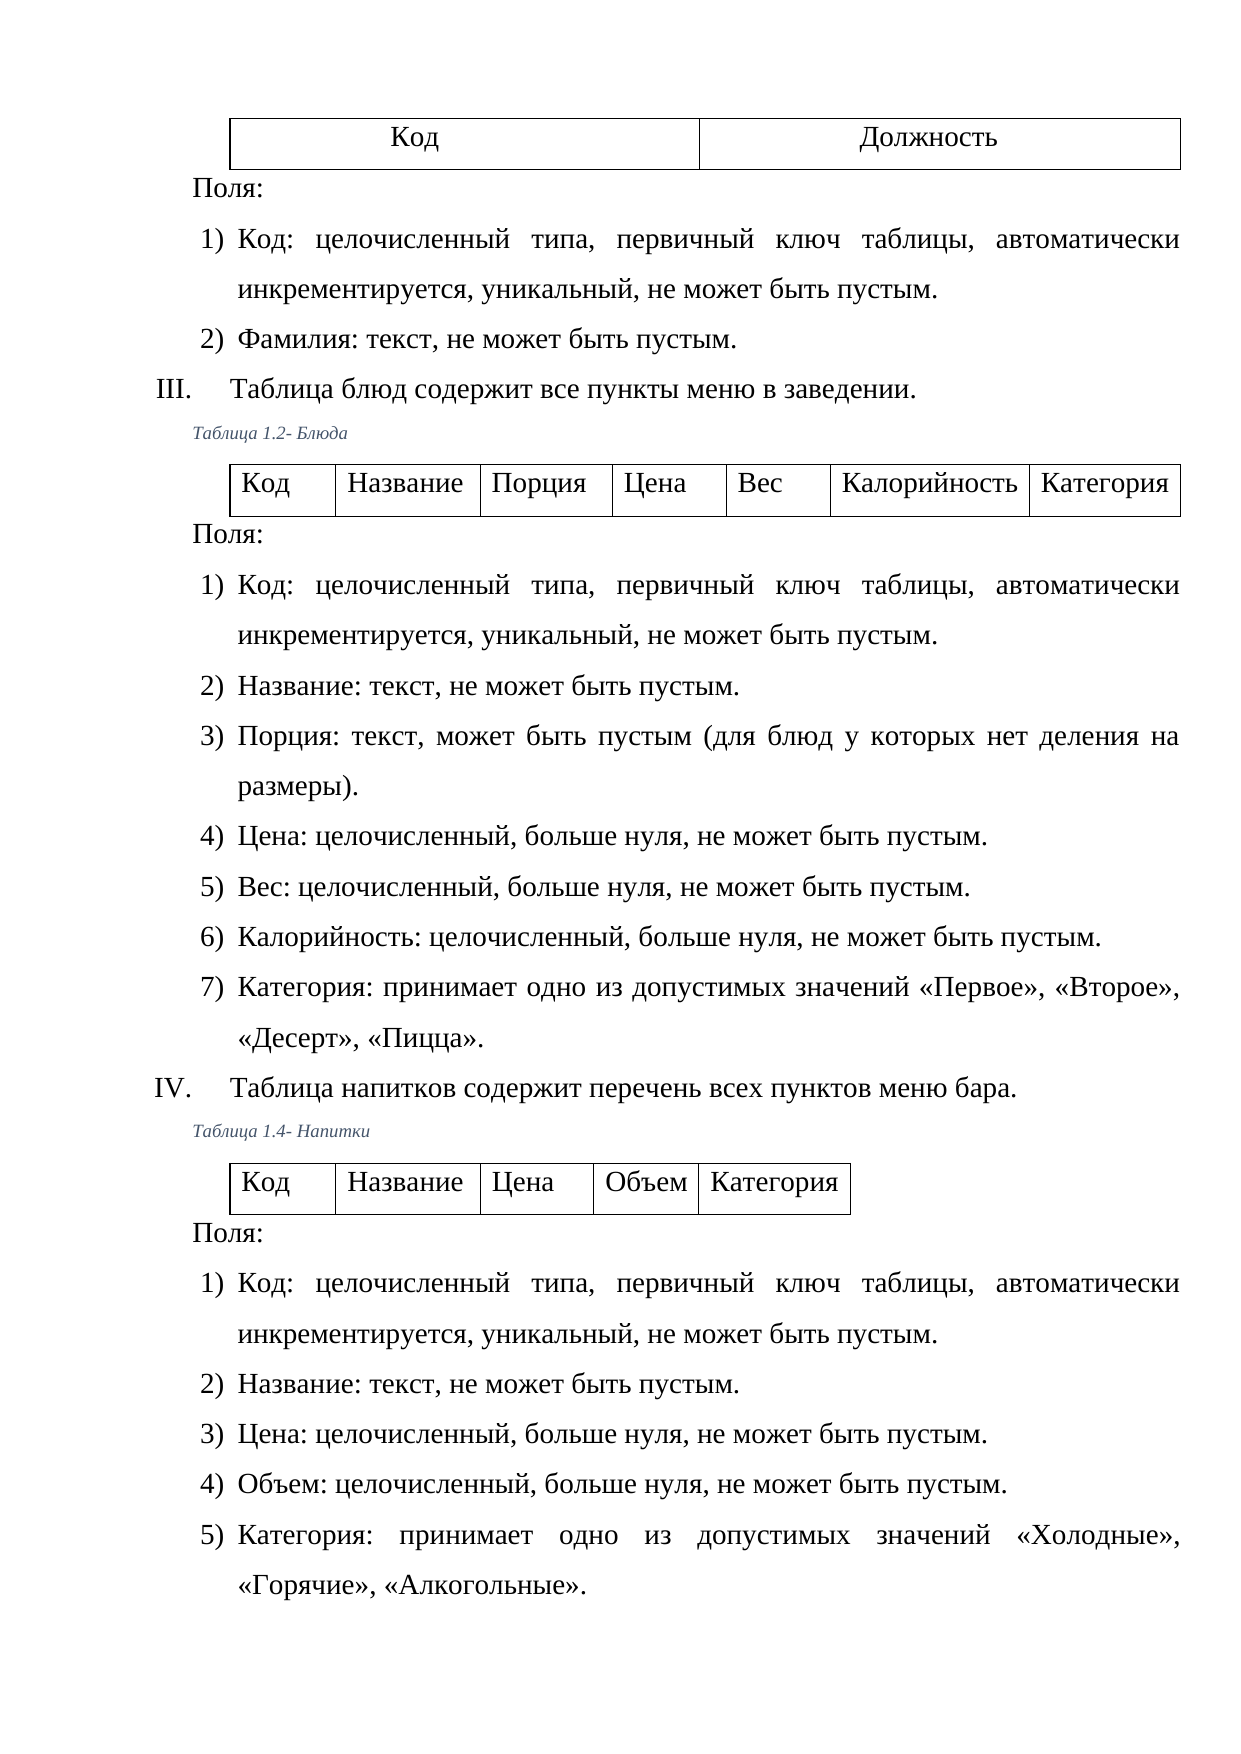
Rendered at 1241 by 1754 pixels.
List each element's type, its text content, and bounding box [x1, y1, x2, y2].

text Таблица 1.4- Напитки [118, 1120, 1181, 1142]
table_header Название [336, 465, 480, 516]
table_header Код [231, 465, 335, 516]
table_header Вес [727, 465, 830, 516]
list Порция: текст, может быть пустым (для блюд у которых нет деления на размеры). [200, 718, 1181, 802]
table_header Цена [613, 465, 726, 516]
table_header Категория [1030, 465, 1180, 516]
list Калорийность: целочисленный, больше нуля, не может быть пустым. [200, 919, 1181, 953]
list Фамилия: текст, не может быть пустым. [200, 321, 1181, 355]
list Цена: целочисленный, больше нуля, не может быть пустым. [200, 1416, 1181, 1450]
table_header Должность [700, 119, 1180, 169]
table_header Калорийность [831, 465, 1029, 516]
text Поля: [118, 517, 1181, 550]
table_header Порция [481, 465, 612, 516]
table_header Код [231, 1164, 335, 1214]
list Категория: принимает одно из допустимых значений «Первое», «Второе», «Десерт», «Пицца». [200, 969, 1181, 1053]
table_header Объем [594, 1164, 698, 1214]
list Код: целочисленный типа, первичный ключ таблицы, автоматически инкрементируется, уникальный, не может быть пустым. [200, 221, 1181, 304]
table_header Категория [699, 1164, 850, 1214]
list Код: целочисленный типа, первичный ключ таблицы, автоматически инкрементируется, уникальный, не может быть пустым. [200, 1265, 1181, 1349]
list Категория: принимает одно из допустимых значений «Холодные», «Горячие», «Алкогольные». [200, 1517, 1181, 1601]
list Таблица напитков содержит перечень всех пунктов меню бара. [192, 1070, 1181, 1104]
list Вес: целочисленный, больше нуля, не может быть пустым. [200, 869, 1181, 902]
list Код: целочисленный типа, первичный ключ таблицы, автоматически инкрементируется, уникальный, не может быть пустым. [200, 567, 1181, 651]
list Название: текст, не может быть пустым. [200, 1366, 1181, 1399]
text Поля: [118, 1215, 1181, 1249]
list Название: текст, не может быть пустым. [200, 668, 1181, 701]
table_header Цена [481, 1164, 593, 1214]
table_header Код [231, 119, 699, 169]
list Таблица блюд содержит все пункты меню в заведении. [192, 372, 1181, 405]
text Поля: [118, 170, 1181, 204]
list Объем: целочисленный, больше нуля, не может быть пустым. [200, 1467, 1181, 1500]
list Цена: целочисленный, больше нуля, не может быть пустым. [200, 818, 1181, 852]
table_header Название [336, 1164, 480, 1214]
